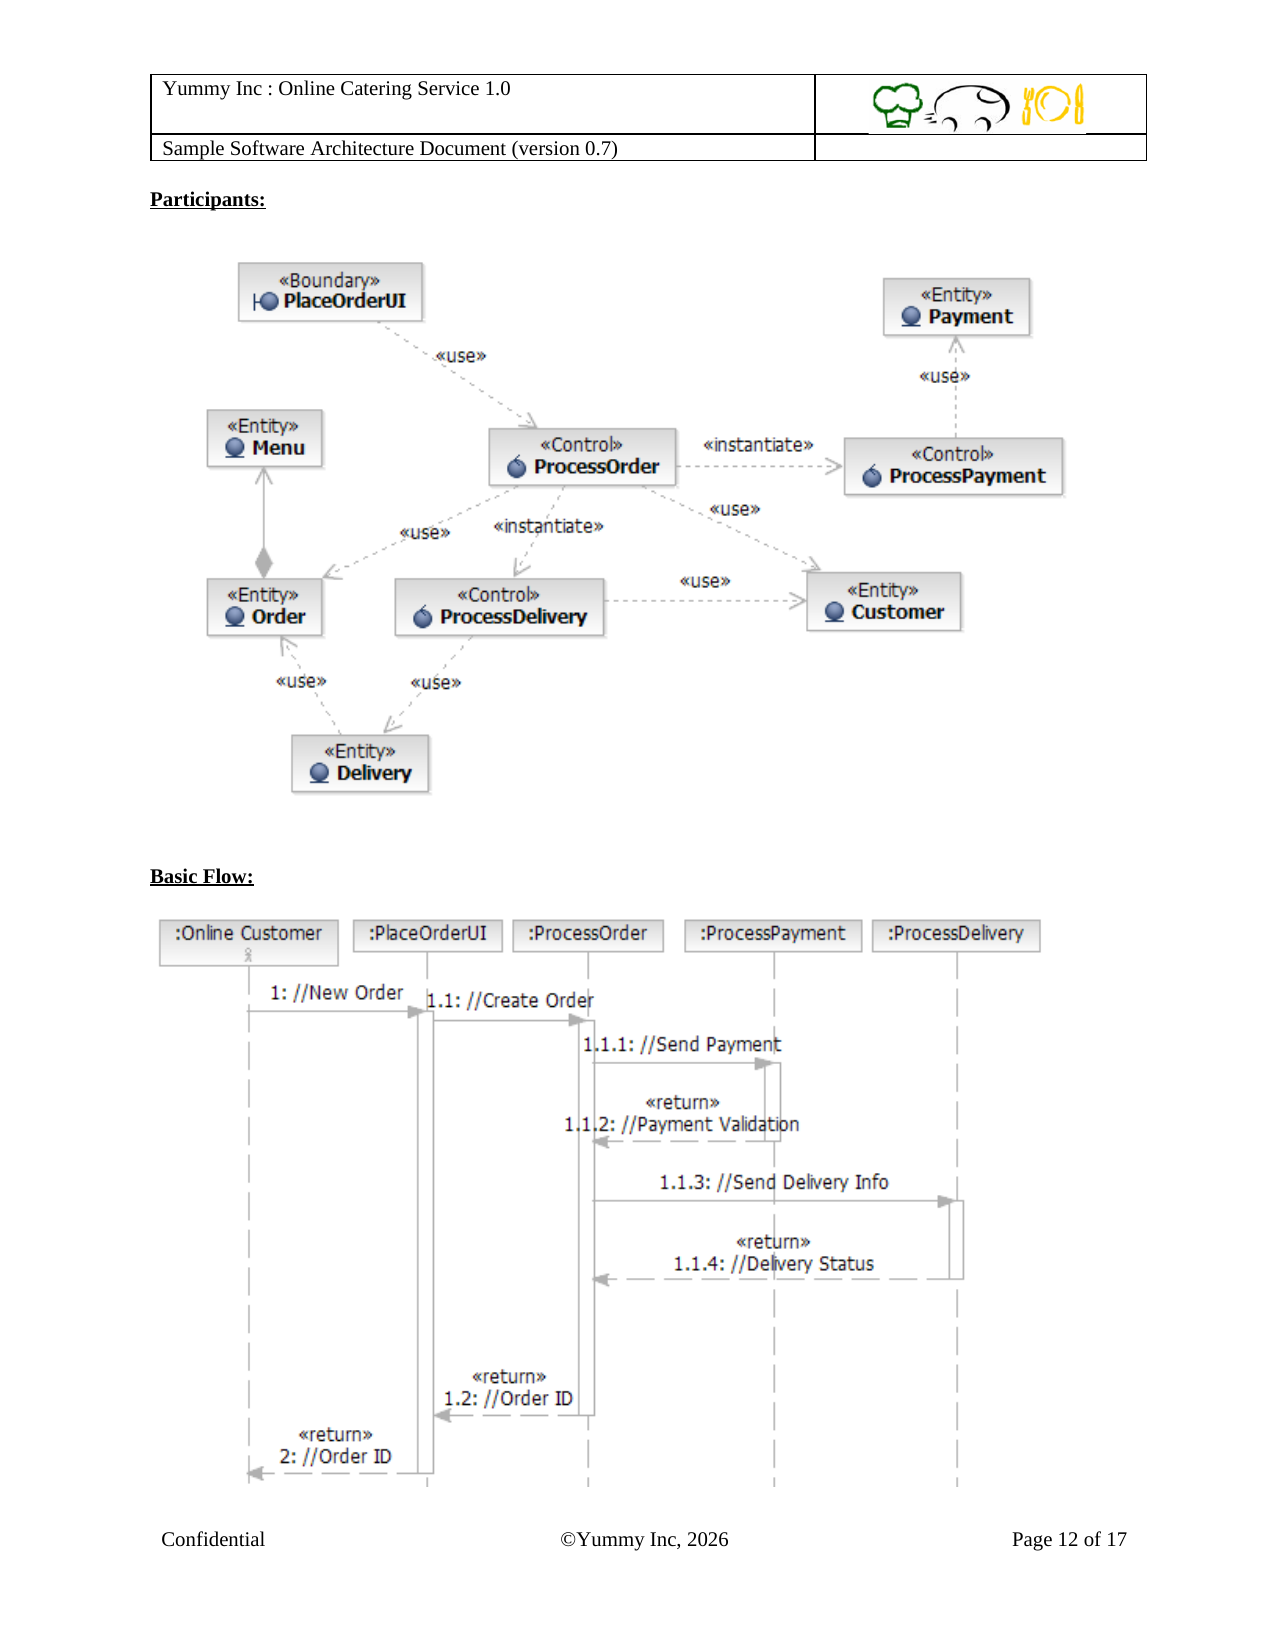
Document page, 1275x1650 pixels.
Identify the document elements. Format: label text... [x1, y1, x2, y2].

text Participants: [150, 186, 1125, 211]
picture [868, 79, 1087, 134]
picture [150, 912, 1052, 1487]
text Basic Flow: [150, 863, 1125, 888]
picture [196, 236, 1079, 813]
